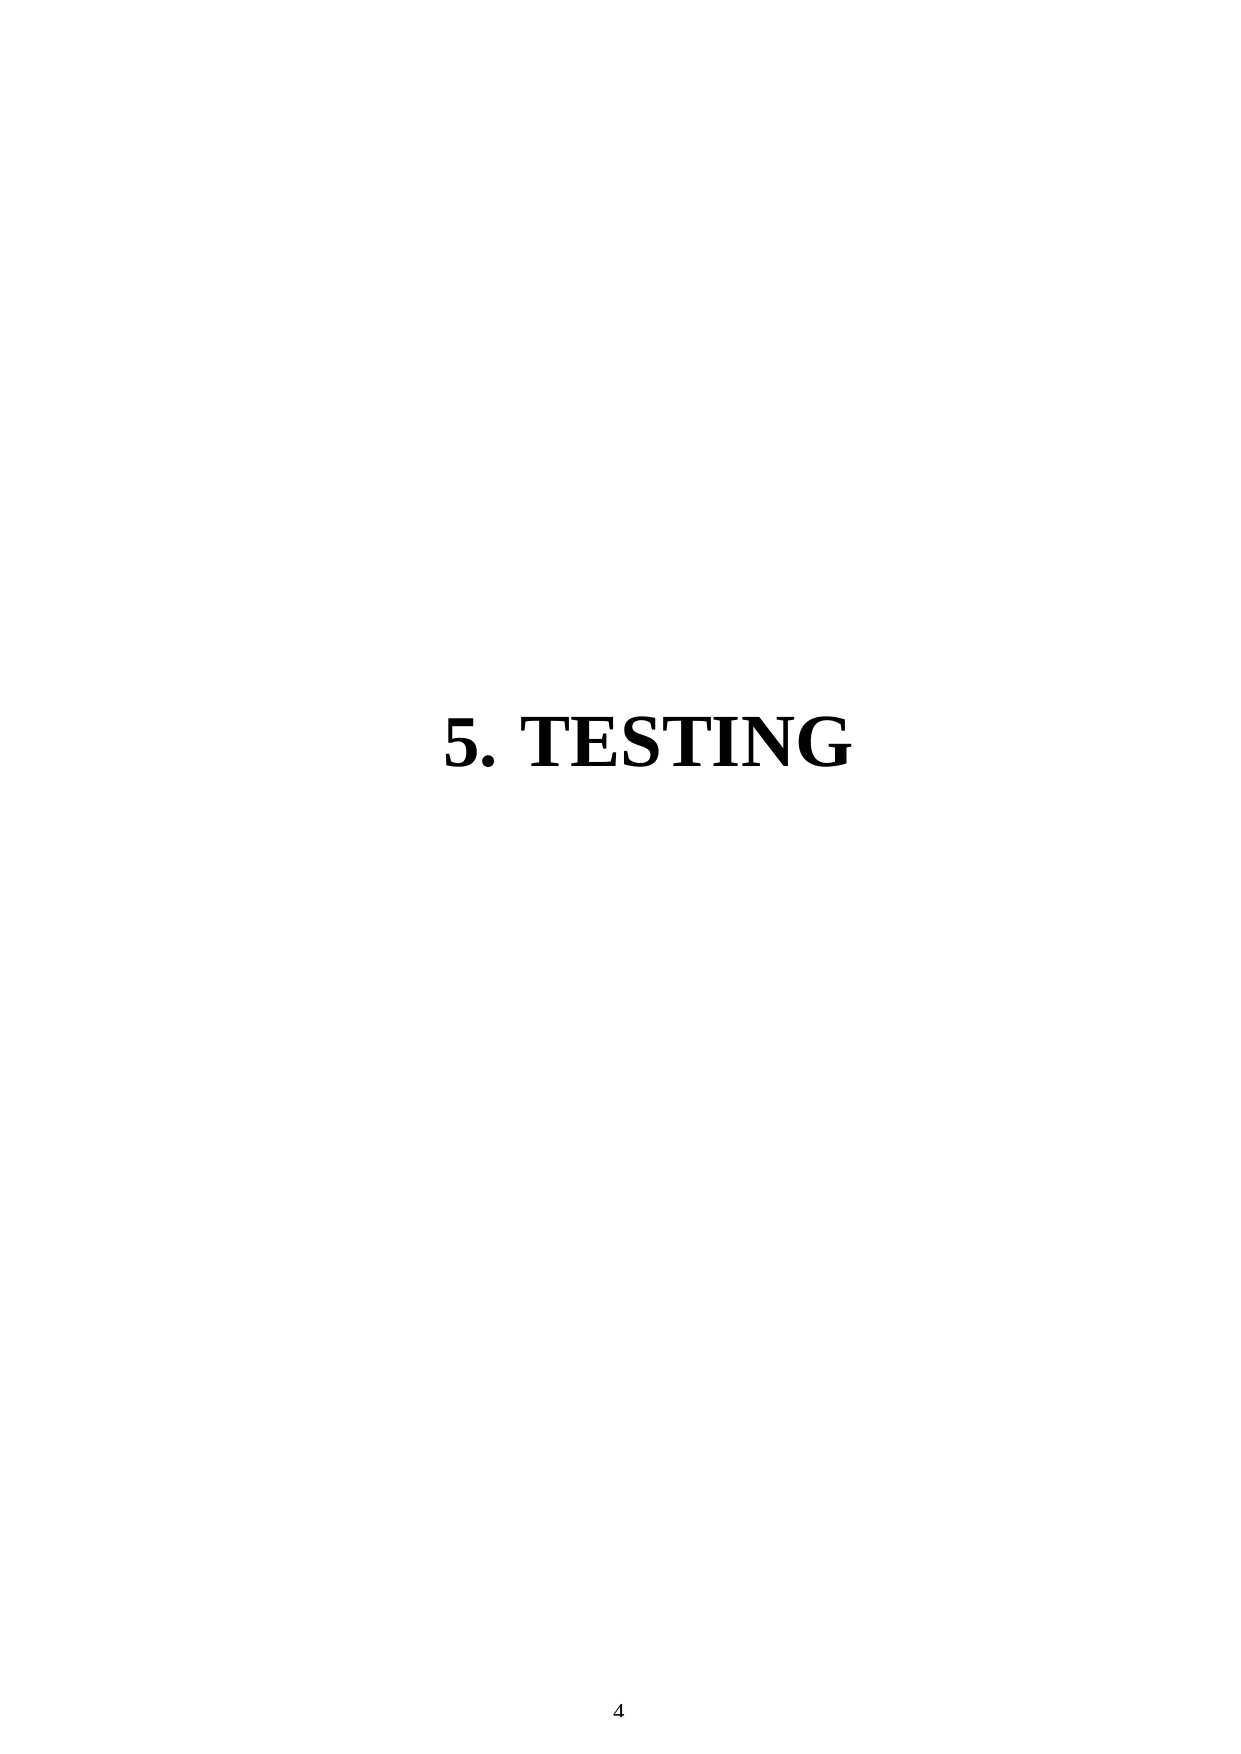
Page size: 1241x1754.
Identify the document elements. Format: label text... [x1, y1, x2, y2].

subtitle TESTING [443, 697, 1167, 783]
